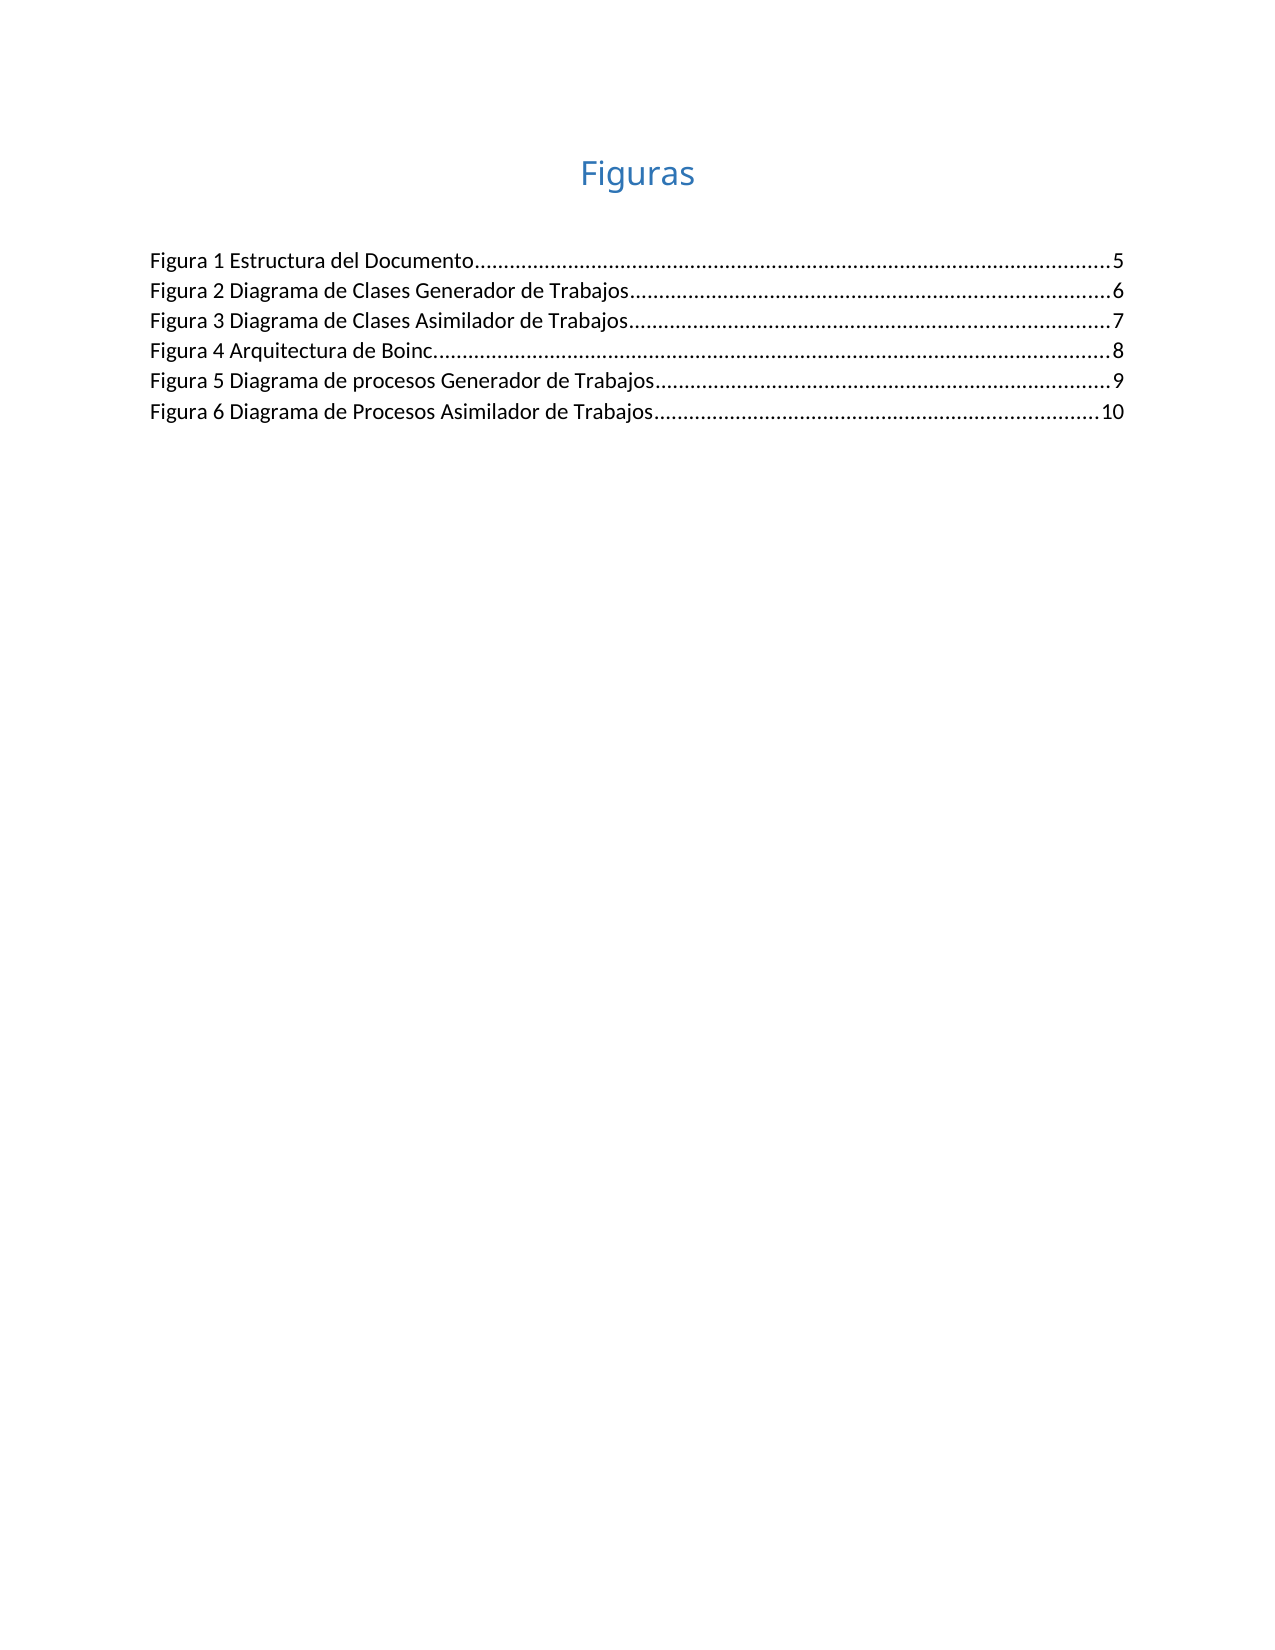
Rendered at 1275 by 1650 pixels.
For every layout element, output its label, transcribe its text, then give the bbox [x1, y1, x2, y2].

text Figura 4 Arquitectura de Boinc. 8 [150, 336, 1125, 364]
text Figura 2 Diagrama de Clases Generador de Trabajos 6 [150, 276, 1125, 304]
text Figura 1 Estructura del Documento 5 [150, 246, 1125, 274]
text Figura 6 Diagrama de Procesos Asimilador de Trabajos 10 [150, 397, 1125, 425]
text Figura 3 Diagrama de Clases Asimilador de Trabajos 7 [150, 306, 1125, 334]
text Figura 5 Diagrama de procesos Generador de Trabajos 9 [150, 367, 1125, 395]
subtitle Figuras [150, 150, 1125, 195]
